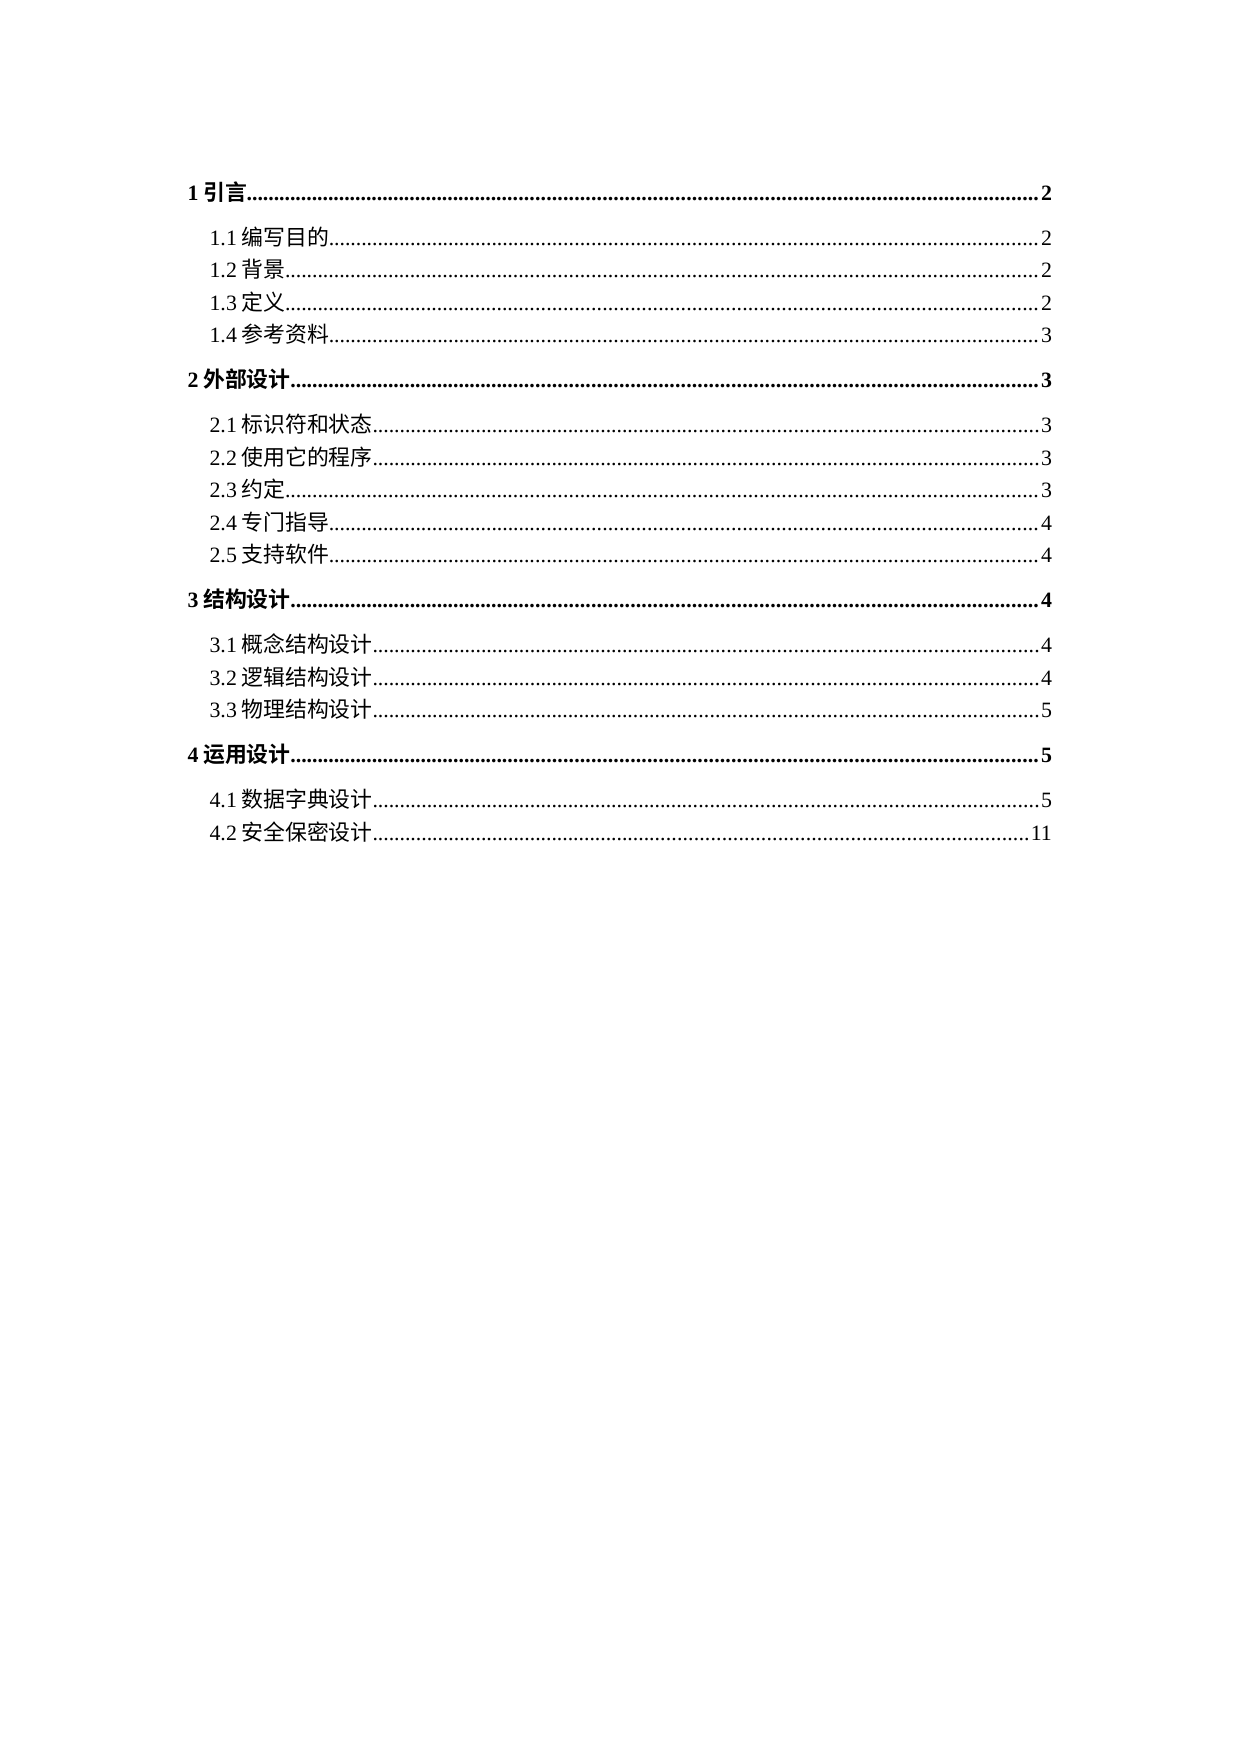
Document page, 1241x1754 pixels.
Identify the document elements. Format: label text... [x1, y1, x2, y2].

text 3.2逻辑结构设计 4 [209, 659, 1053, 692]
text 4.1数据字典设计 5 [209, 782, 1053, 814]
text 3结构设计 4 [187, 582, 1053, 614]
text 3.1概念结构设计 4 [209, 627, 1053, 659]
text 2.4专门指导 4 [209, 504, 1053, 537]
text 1引言 2 [187, 174, 1053, 207]
text 2.2使用它的程序 3 [209, 439, 1053, 472]
text 1.4参考资料 3 [209, 317, 1053, 349]
text 2.5支持软件 4 [209, 537, 1053, 569]
text 4运用设计 5 [187, 737, 1053, 769]
text 2.3约定 3 [209, 472, 1053, 504]
text 1.2背景 2 [209, 252, 1053, 284]
text 2.1标识符和状态 3 [209, 407, 1053, 439]
text 1.3定义 2 [209, 284, 1053, 317]
text 2外部设计 3 [187, 362, 1053, 394]
text 3.3物理结构设计 5 [209, 692, 1053, 724]
text 1.1编写目的 2 [209, 219, 1053, 252]
text 4.2安全保密设计 11 [209, 814, 1053, 847]
